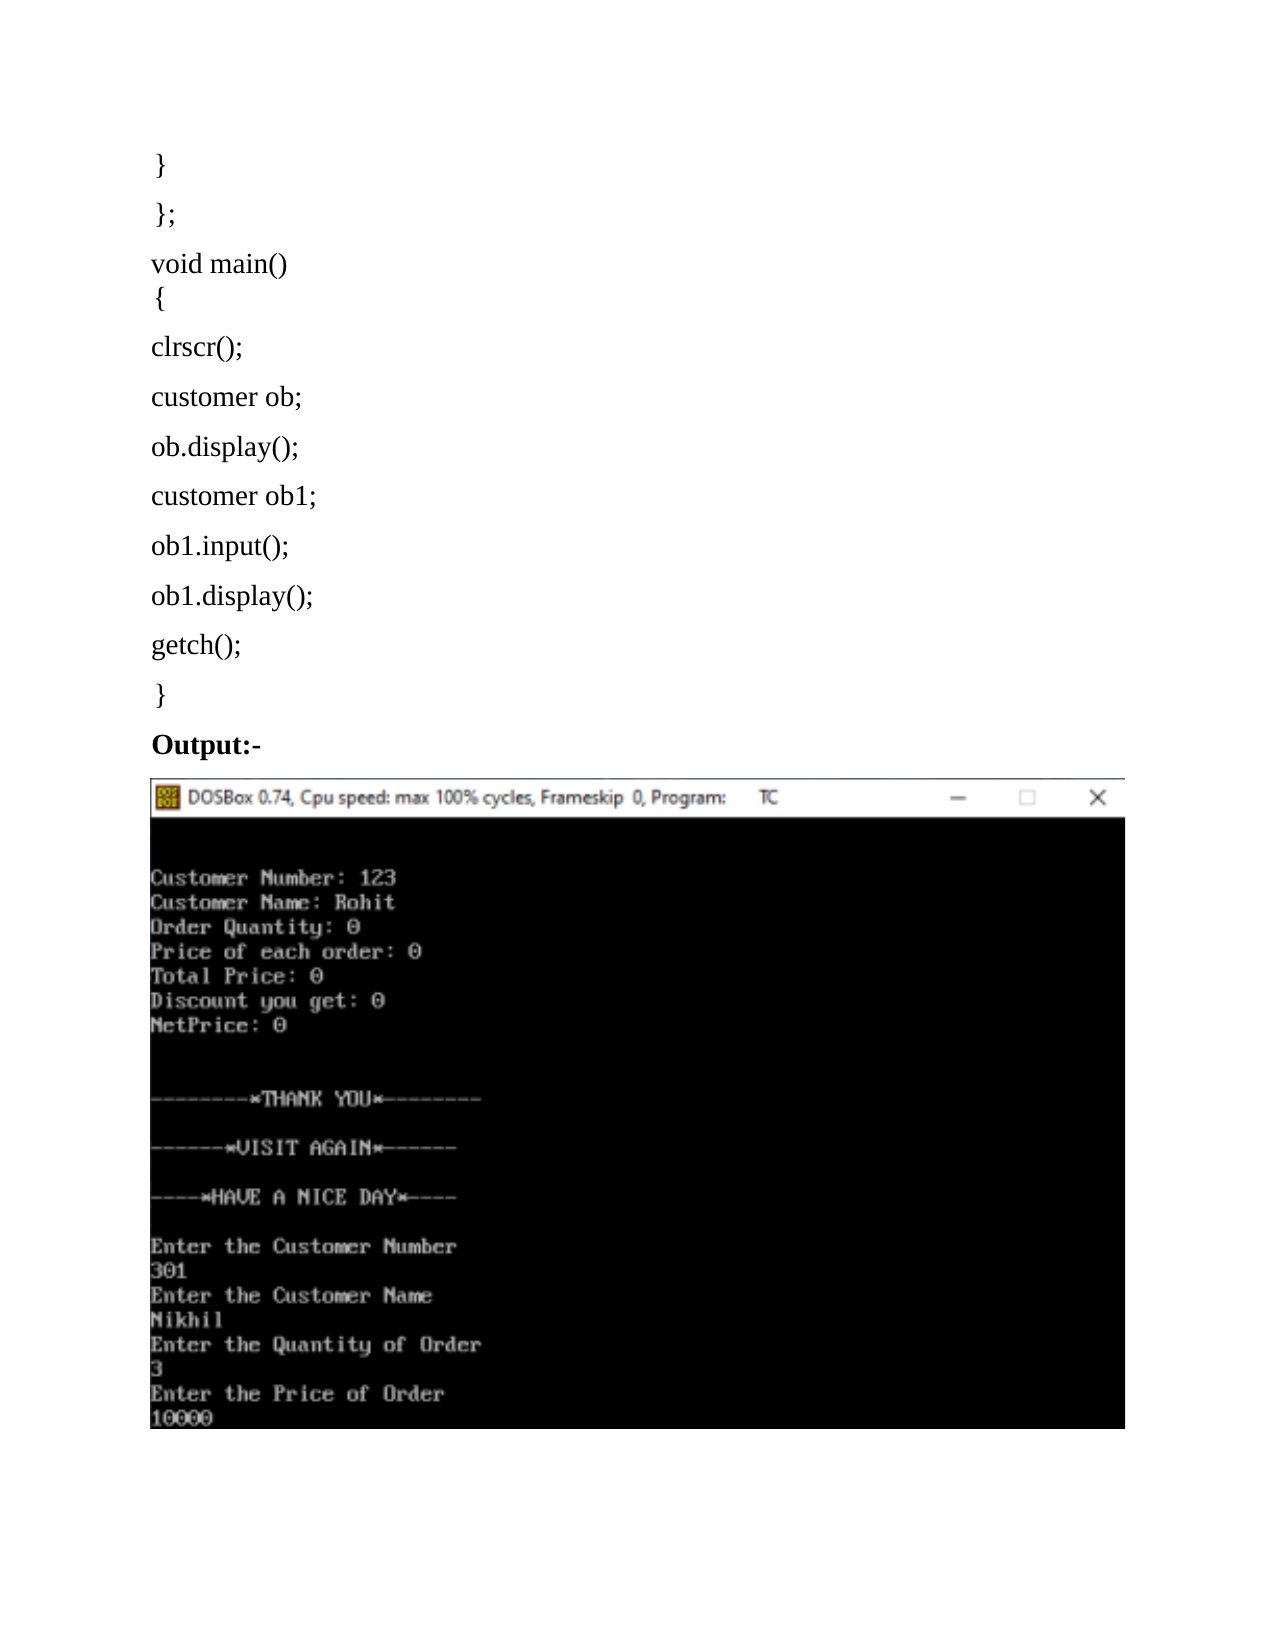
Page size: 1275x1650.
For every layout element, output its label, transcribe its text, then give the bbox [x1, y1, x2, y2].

text void main() [151, 246, 1183, 280]
text } [154, 147, 1183, 181]
text { [153, 280, 1183, 313]
text Output:- [151, 727, 1183, 761]
text customer ob; [151, 379, 1183, 412]
text } [154, 677, 1183, 711]
text ob1.input(); [151, 528, 1183, 562]
text clrscr(); [151, 329, 1183, 363]
picture [150, 778, 1126, 1429]
text getch(); [151, 627, 1183, 661]
text customer ob1; [151, 478, 1183, 512]
text }; [154, 197, 1183, 230]
text ob.display(); [151, 429, 1183, 462]
text ob1.display(); [151, 578, 1183, 611]
